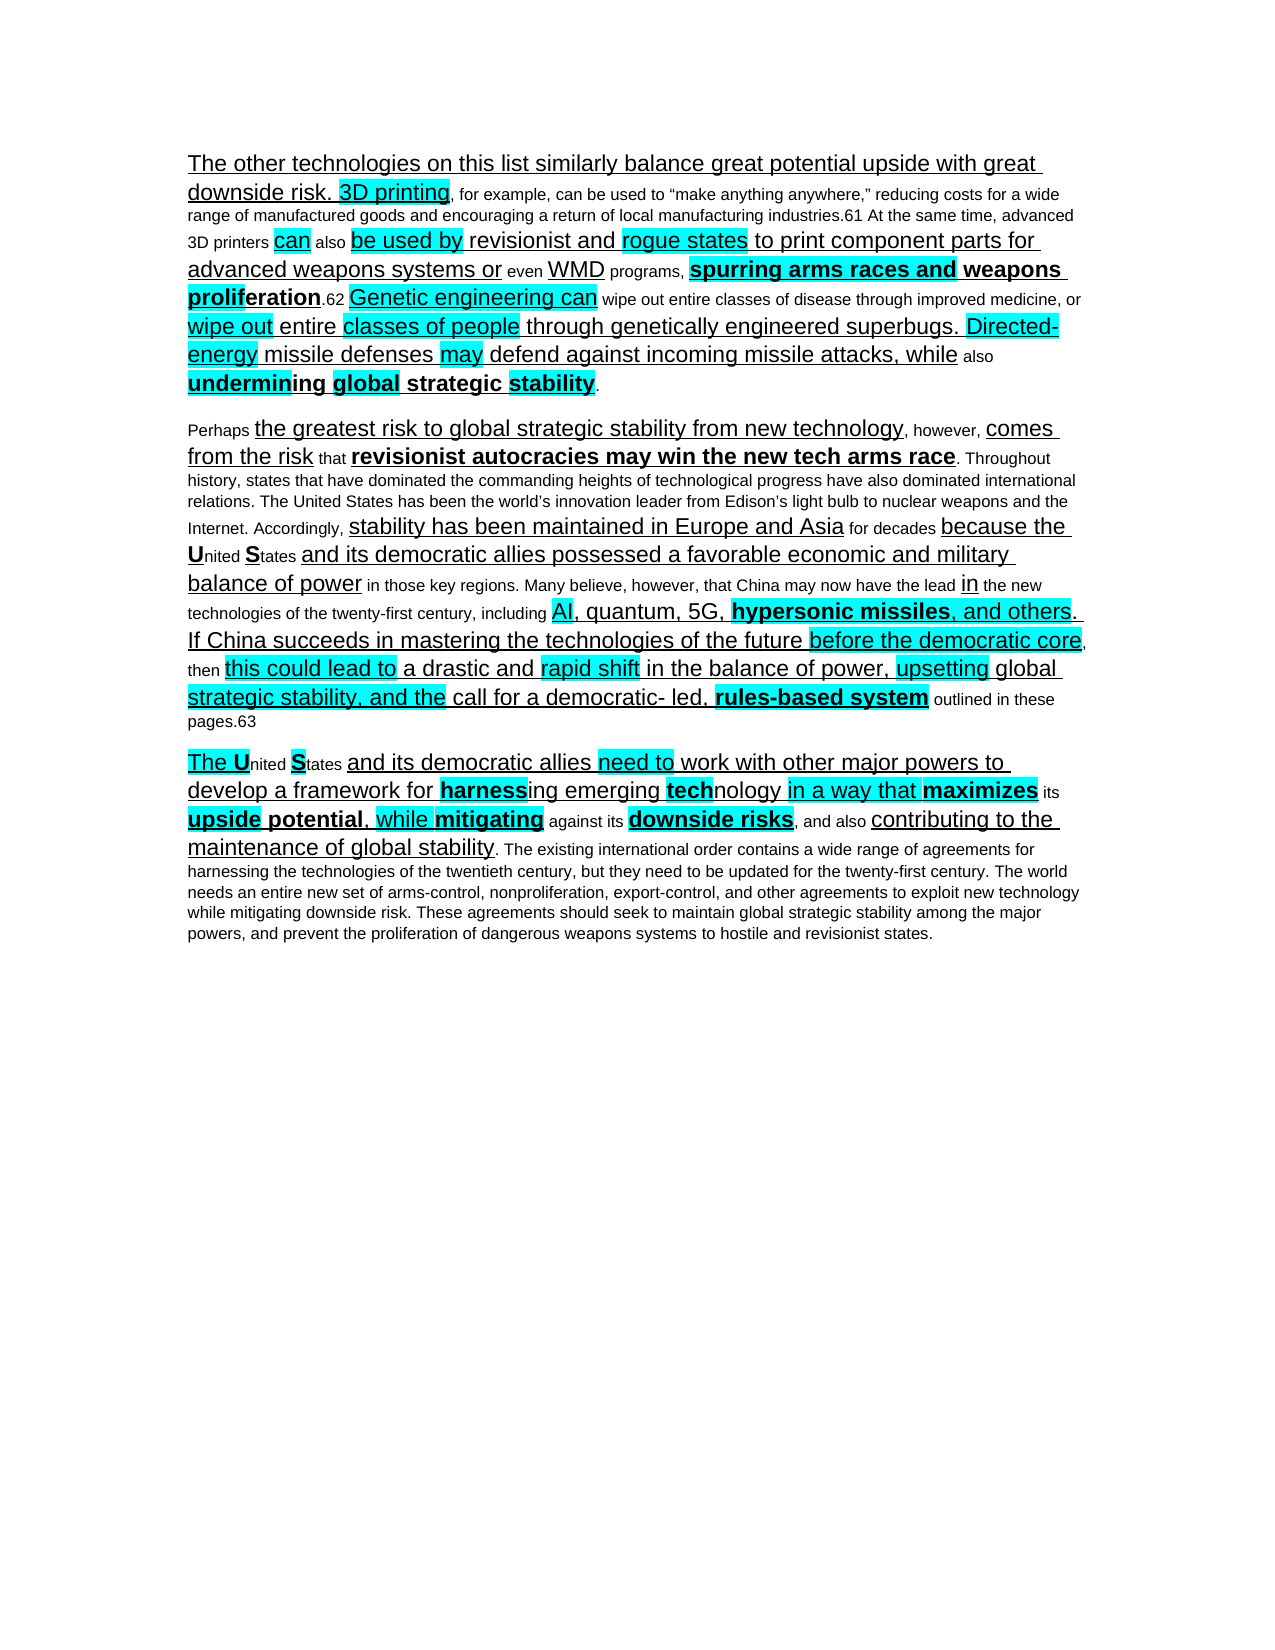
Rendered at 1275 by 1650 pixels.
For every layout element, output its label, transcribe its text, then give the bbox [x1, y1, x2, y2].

text Perhaps the greatest risk to global strategic stability from new technology, however, comes from the risk that revisionist autocracies may win the new tech arms race. Throughout history, states that have dominated the commanding heights of technological progress have also dominated international relations. The United States has been the world’s innovation leader from Edison’s light bulb to nuclear weapons and the Internet. Accordingly, stability has been maintained in Europe and Asia for decades because the United States and its democratic allies possessed a favorable economic and military balance of power in those key regions. Many believe, however, that China may now have the lead in the new technologies of the twenty-first century, including AI, quantum, 5G, hypersonic missiles, and others. If China succeeds in mastering the technologies of the future before the democratic core, then this could lead to a drastic and rapid shift in the balance of power, upsetting global strategic stability, and the call for a democratic- led, rules-based system outlined in these pages.63 [187, 415, 1087, 731]
text The United States and its democratic allies need to work with other major powers to develop a framework for harnessing emerging technology in a way that maximizes its upside potential, while mitigating against its downside risks, and also contributing to the maintenance of global stability. The existing international order contains a wide range of agreements for harnessing the technologies of the twentieth century, but they need to be updated for the twenty-first century. The world needs an entire new set of arms-control, nonproliferation, export-control, and other agreements to exploit new technology while mitigating downside risk. These agreements should seek to maintain global strategic stability among the major powers, and prevent the proliferation of dangerous weapons systems to hostile and revisionist states. [187, 749, 1087, 943]
text The other technologies on this list similarly balance great potential upside with great downside risk. 3D printing, for example, can be used to “make anything anywhere,” reducing costs for a wide range of manufactured goods and encouraging a return of local manufacturing industries.61 At the same time, advanced 3D printers can also be used by revisionist and rogue states to print component parts for advanced weapons systems or even WMD programs, spurring arms races and weapons proliferation.62 Genetic engineering can wipe out entire classes of disease through improved medicine, or wipe out entire classes of people through genetically engineered superbugs. Directed-energy missile defenses may defend against incoming missile attacks, while also undermining global strategic stability. [187, 150, 1087, 396]
